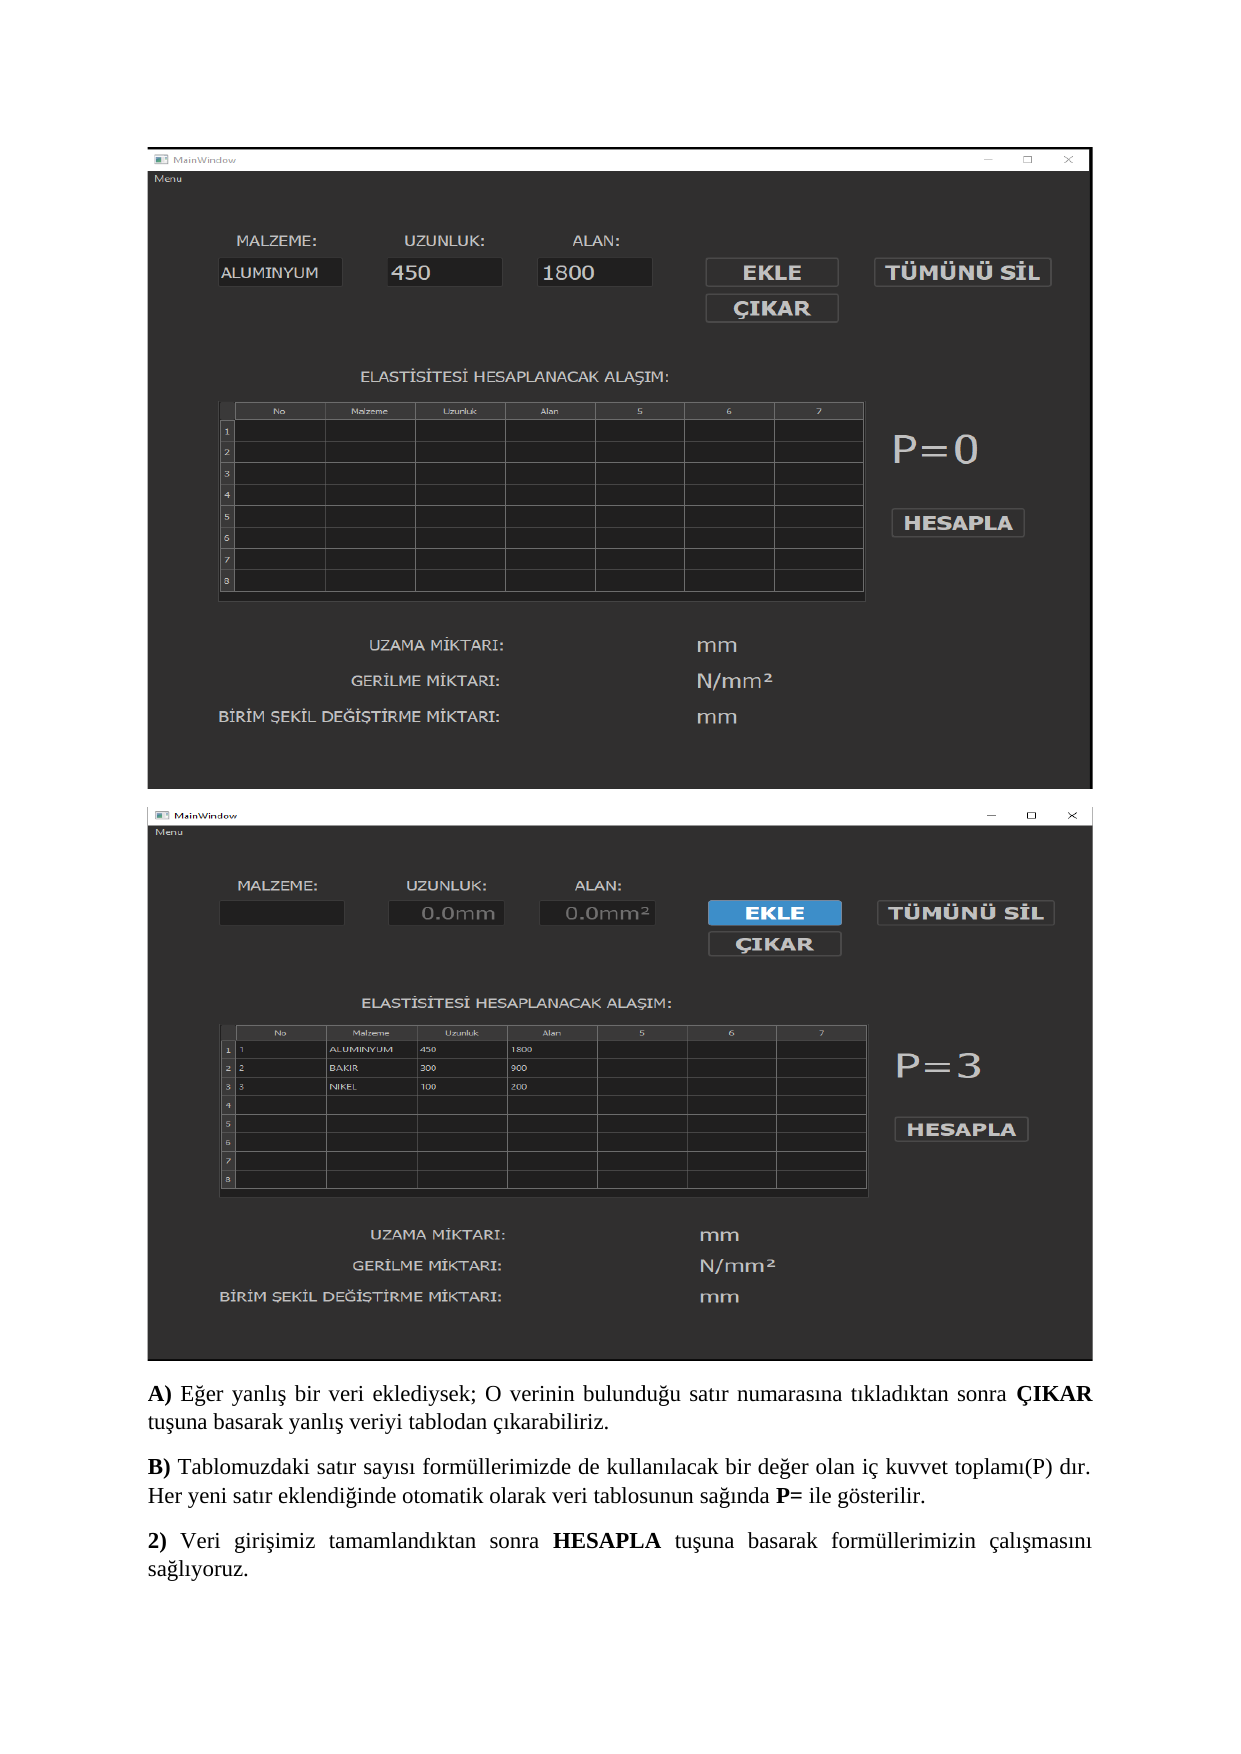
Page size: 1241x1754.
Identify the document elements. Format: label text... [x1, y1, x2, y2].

picture [147, 807, 1093, 1361]
text 2) Veri girişimiz tamamlandıktan sonra HESAPLA tuşuna basarak formüllerimizin çalışmasını sağlıyoruz. [148, 1527, 1093, 1582]
picture [147, 147, 1093, 789]
text A) Eğer yanlış bir veri eklediysek; O verinin bulunduğu satır numarasına tıkladıktan sonra ÇIKAR tuşuna basarak yanlış veriyi tablodan çıkarabiliriz. [148, 1380, 1093, 1434]
text B) Tablomuzdaki satır sayısı formüllerimizde de kullanılacak bir değer olan iç kuvvet toplamı(P) dır. Her yeni satır eklendiğinde otomatik olarak veri tablosunun sağında P= ile gösterilir. [148, 1453, 1093, 1508]
